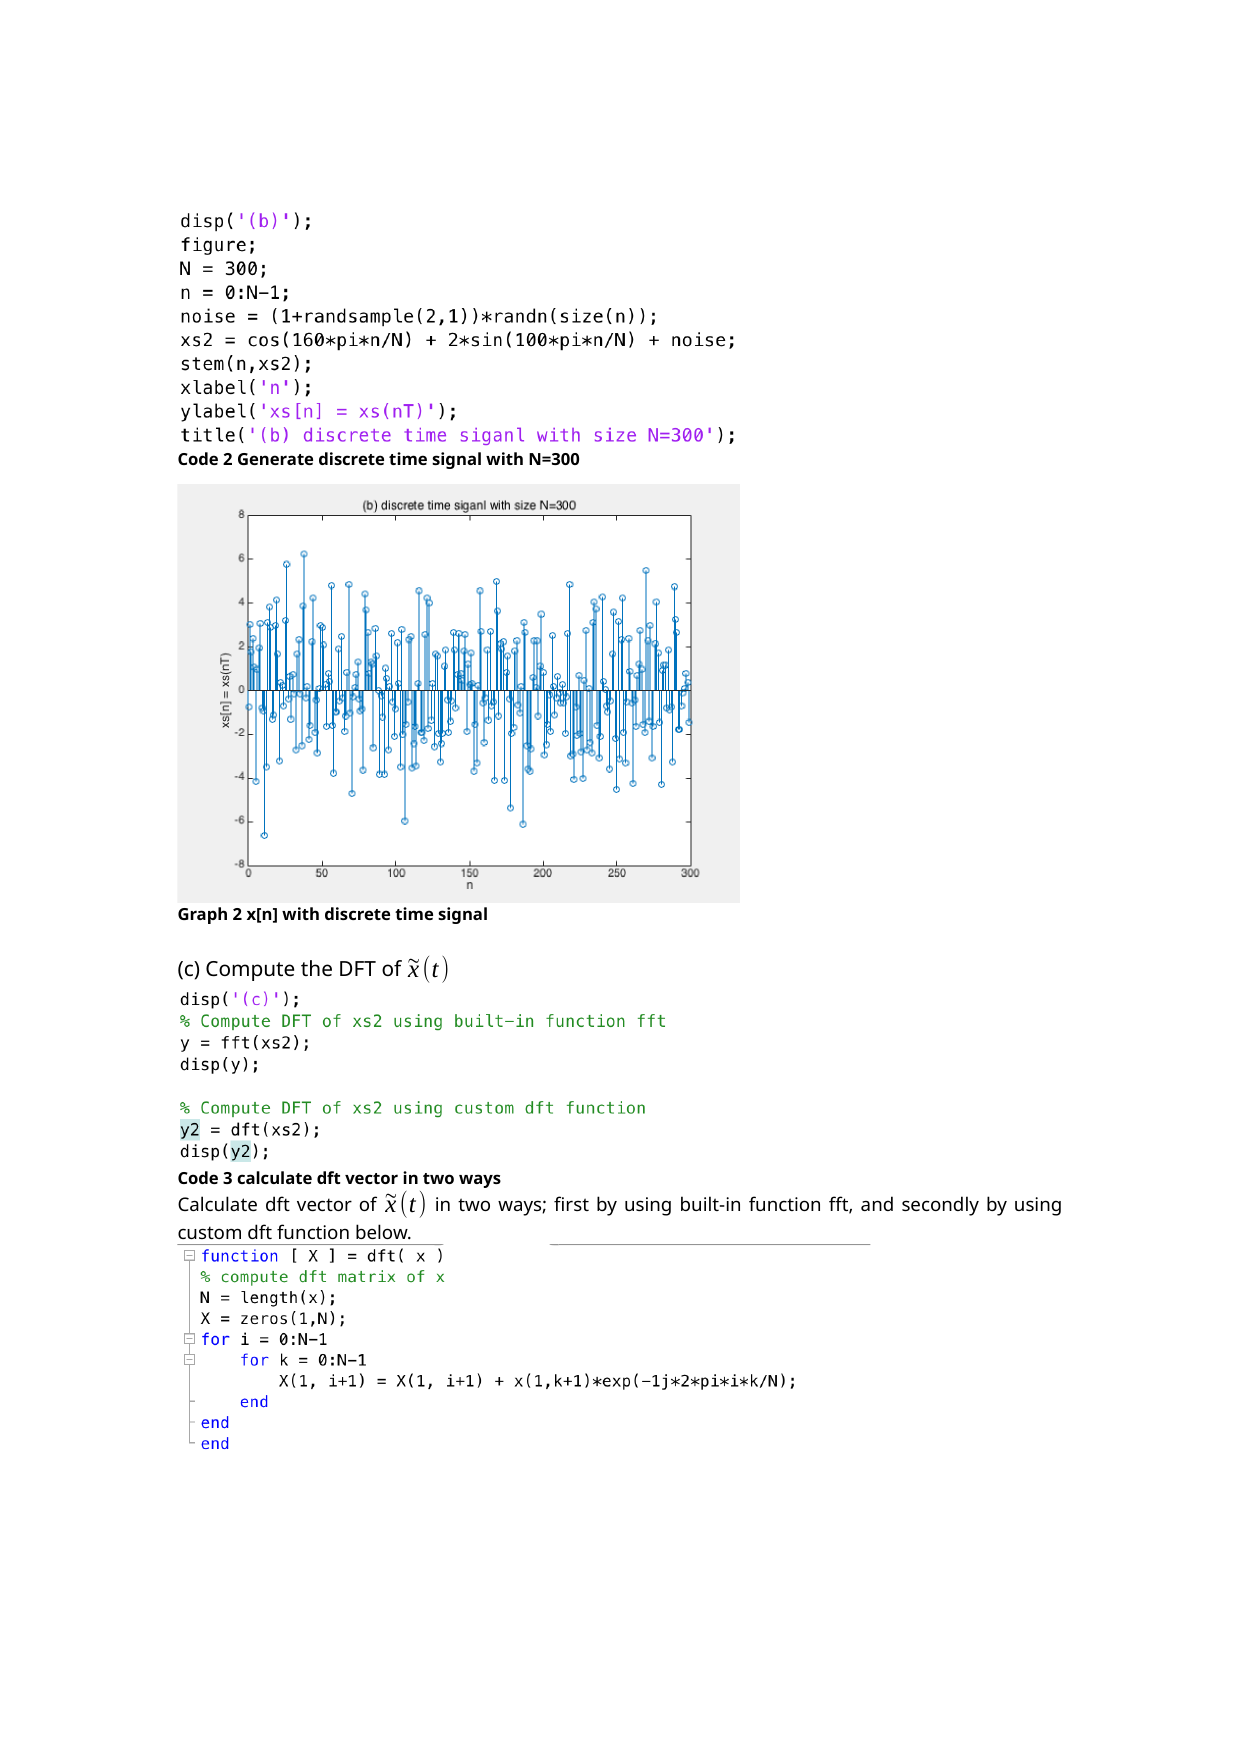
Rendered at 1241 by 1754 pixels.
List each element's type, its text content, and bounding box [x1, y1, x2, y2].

picture [177, 206, 825, 448]
picture [177, 1244, 871, 1456]
text Code 2 Generate discrete time signal with N=300 [177, 448, 1063, 470]
picture [177, 983, 807, 1167]
text Calculate dft vector of in two ways; first by using built-in function fft, and secondly by using custom dft function below. [177, 1189, 1063, 1244]
text (c) Compute the DFT of [177, 954, 1063, 984]
text Code 3 calculate dft vector in two ways [177, 1166, 1063, 1189]
picture [177, 484, 740, 903]
text Graph 2 x[n] with discrete time signal [177, 903, 1063, 925]
